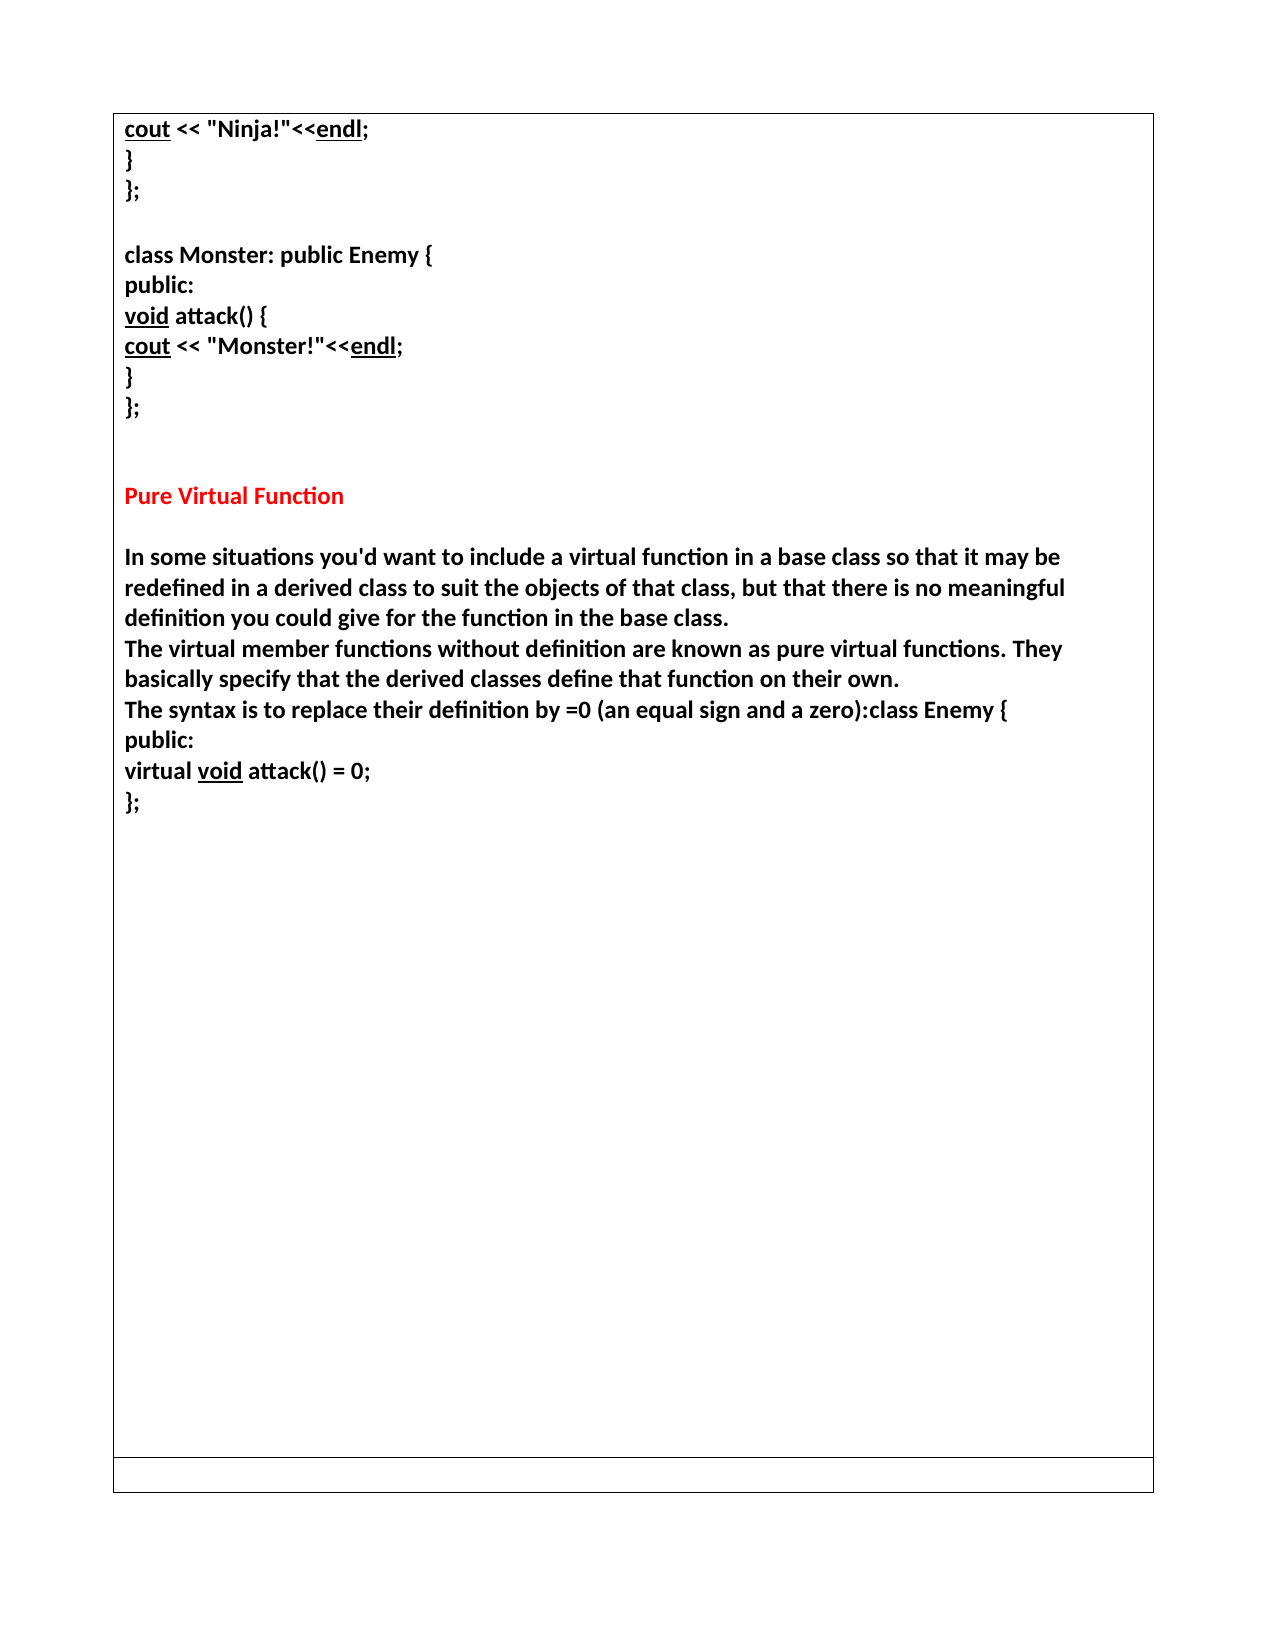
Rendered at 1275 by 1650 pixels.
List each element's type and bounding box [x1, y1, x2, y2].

table_cell [114, 114, 1153, 1457]
table_cell [114, 1458, 1153, 1492]
